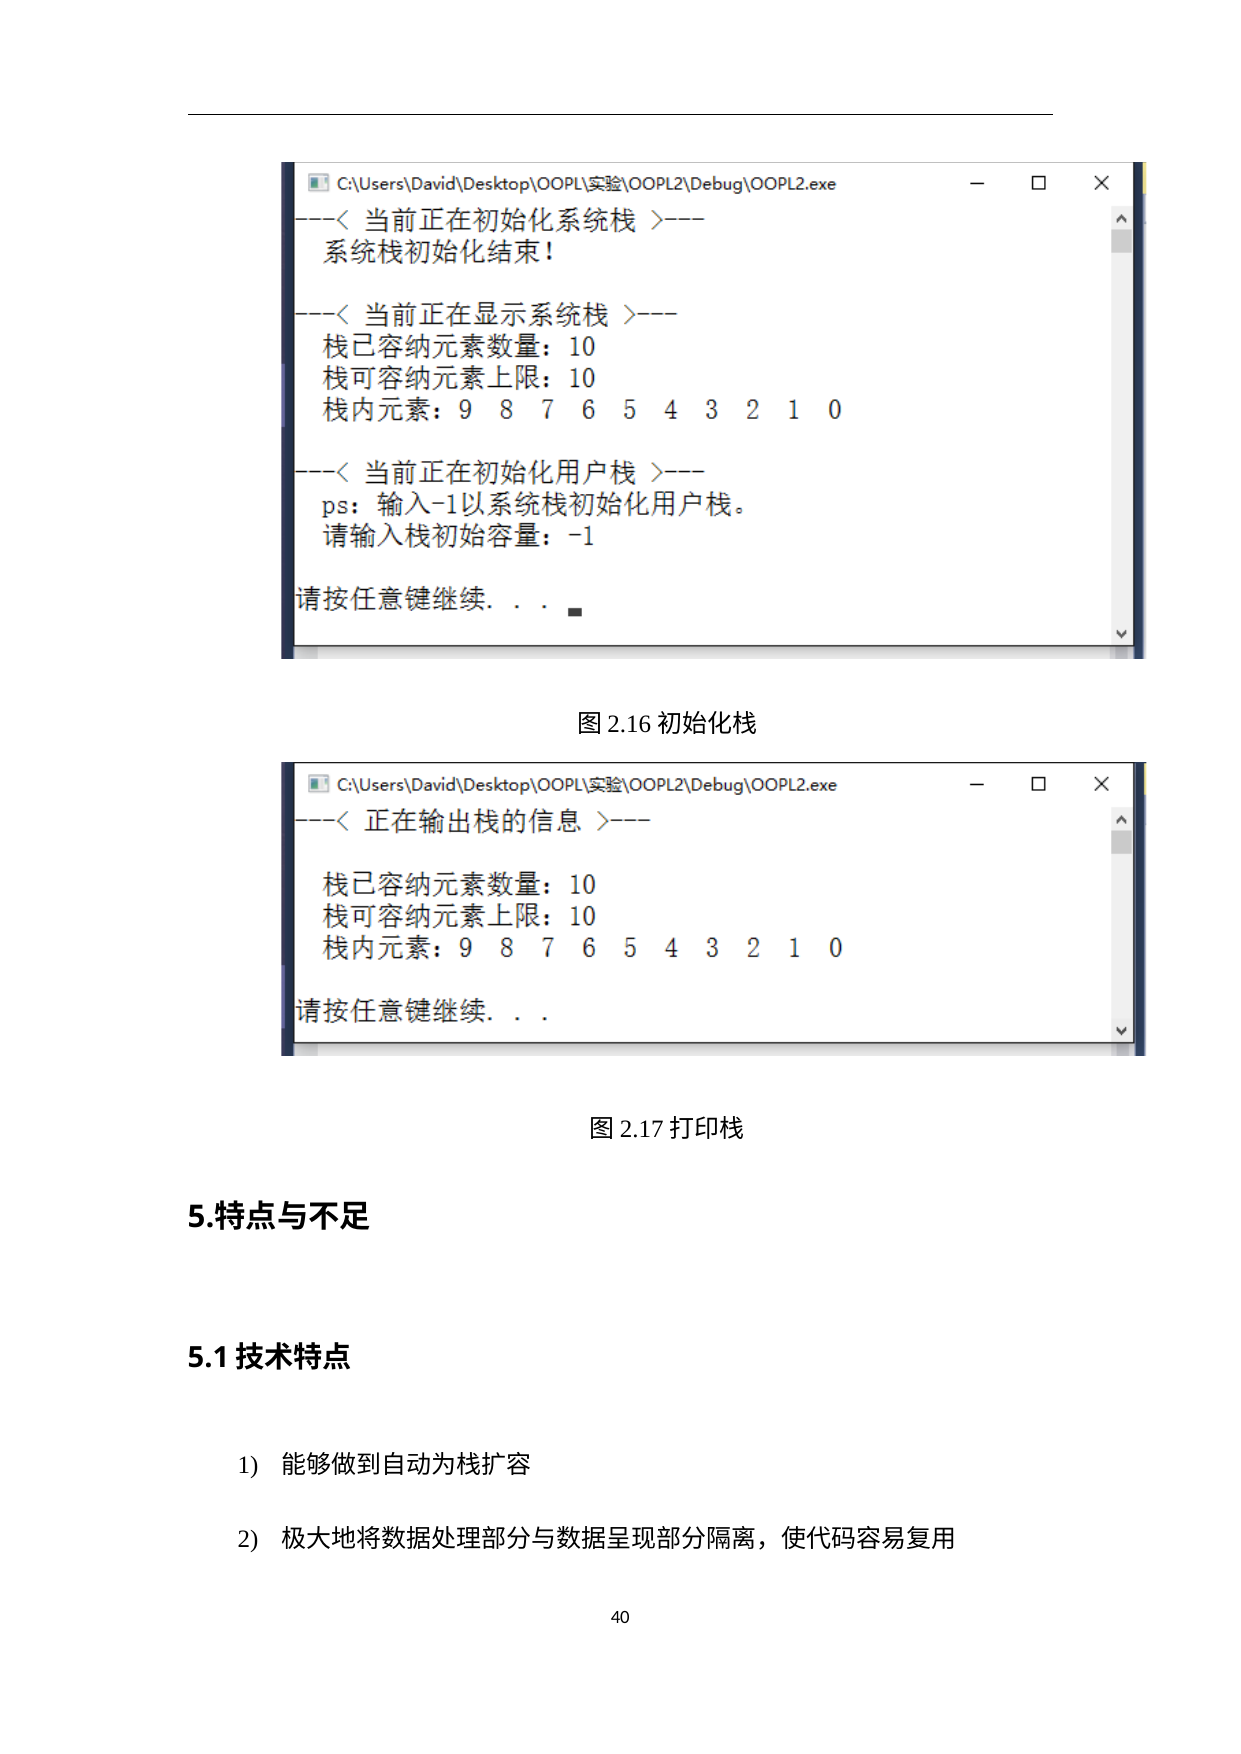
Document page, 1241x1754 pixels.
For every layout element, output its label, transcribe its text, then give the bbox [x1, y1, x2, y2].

text 5.特点与不足 [187, 1181, 1053, 1246]
list 图2.16 初始化栈 [281, 689, 1053, 754]
text 5.1技术特点 [187, 1322, 1053, 1387]
list 能够做到自动为栈扩容 [237, 1430, 1053, 1495]
picture [281, 162, 1147, 659]
list 极大地将数据处理部分与数据呈现部分隔离，使代码容易复用 [237, 1504, 1053, 1569]
list 图2.17 打印栈 [281, 1094, 1053, 1159]
picture [281, 762, 1147, 1056]
